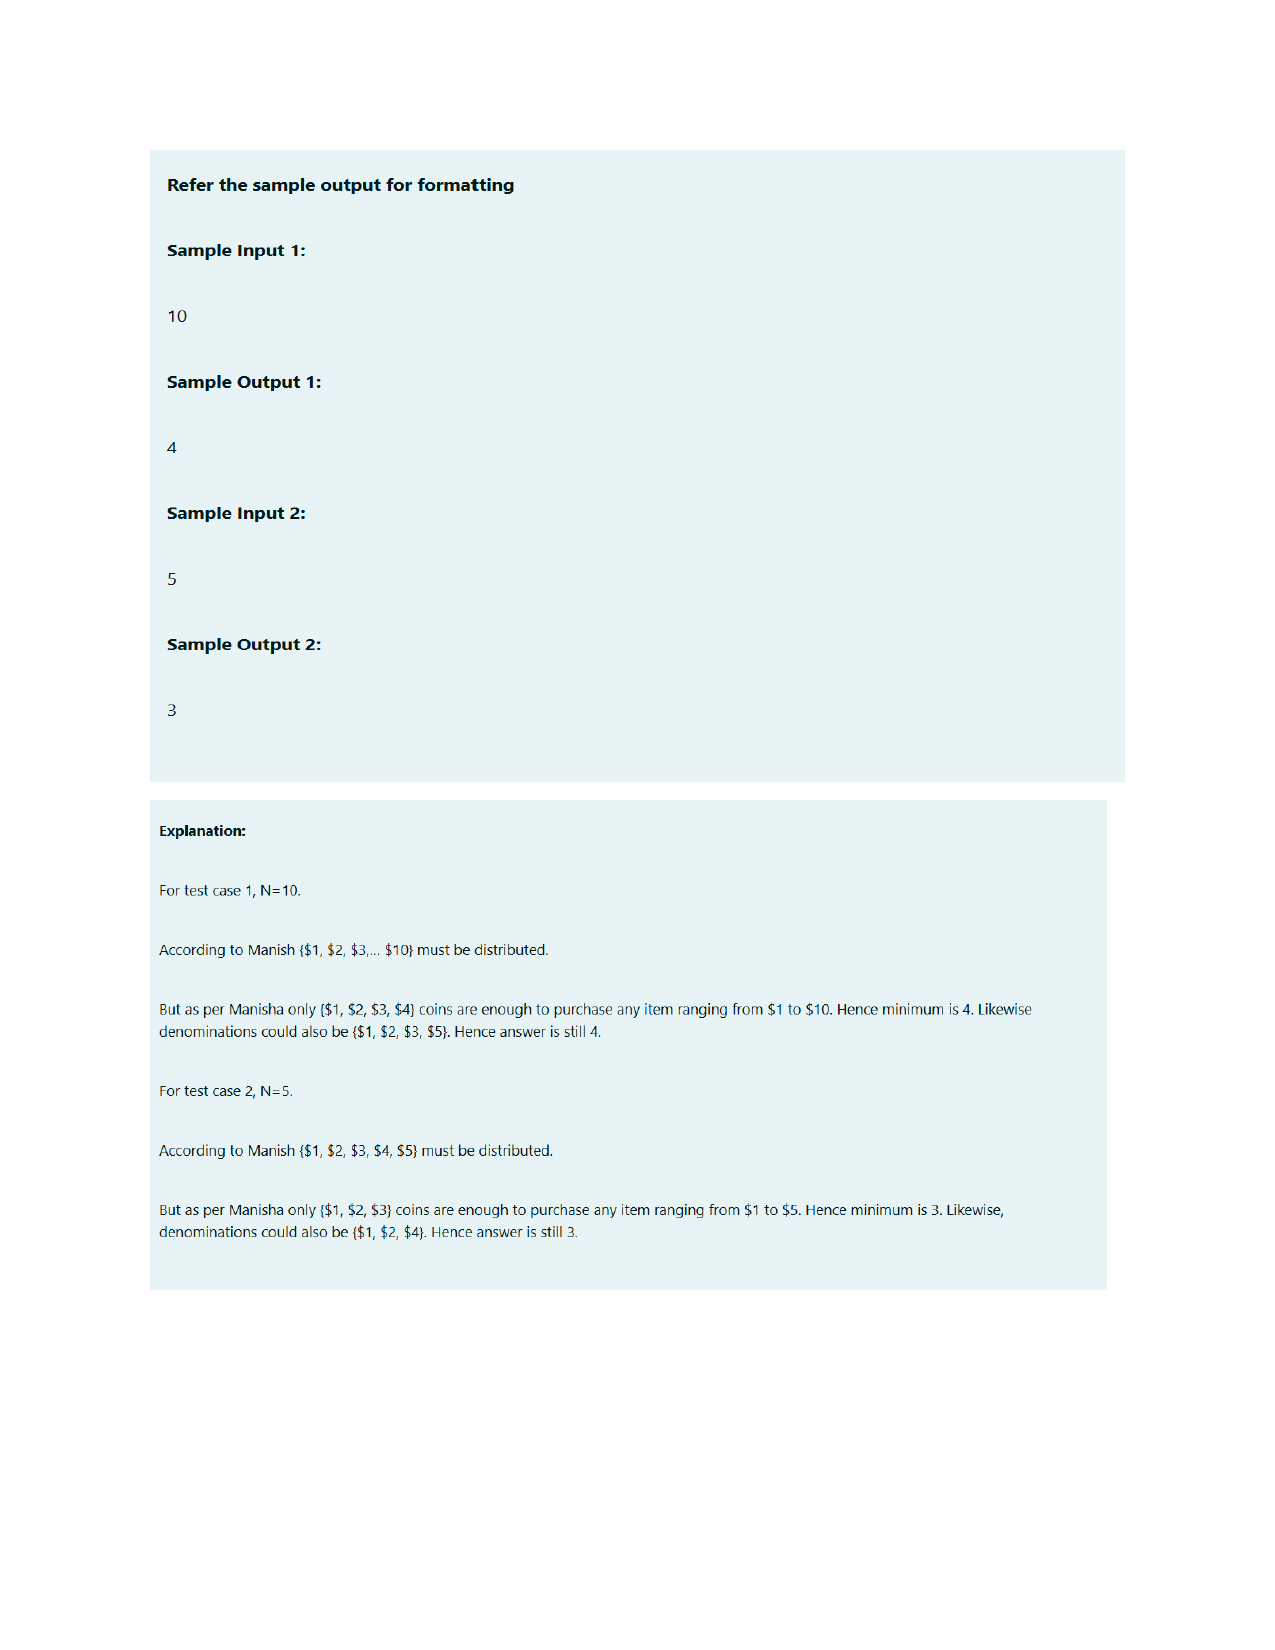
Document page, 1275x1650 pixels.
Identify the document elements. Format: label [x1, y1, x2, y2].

picture [150, 150, 1125, 782]
picture [150, 800, 1125, 1290]
